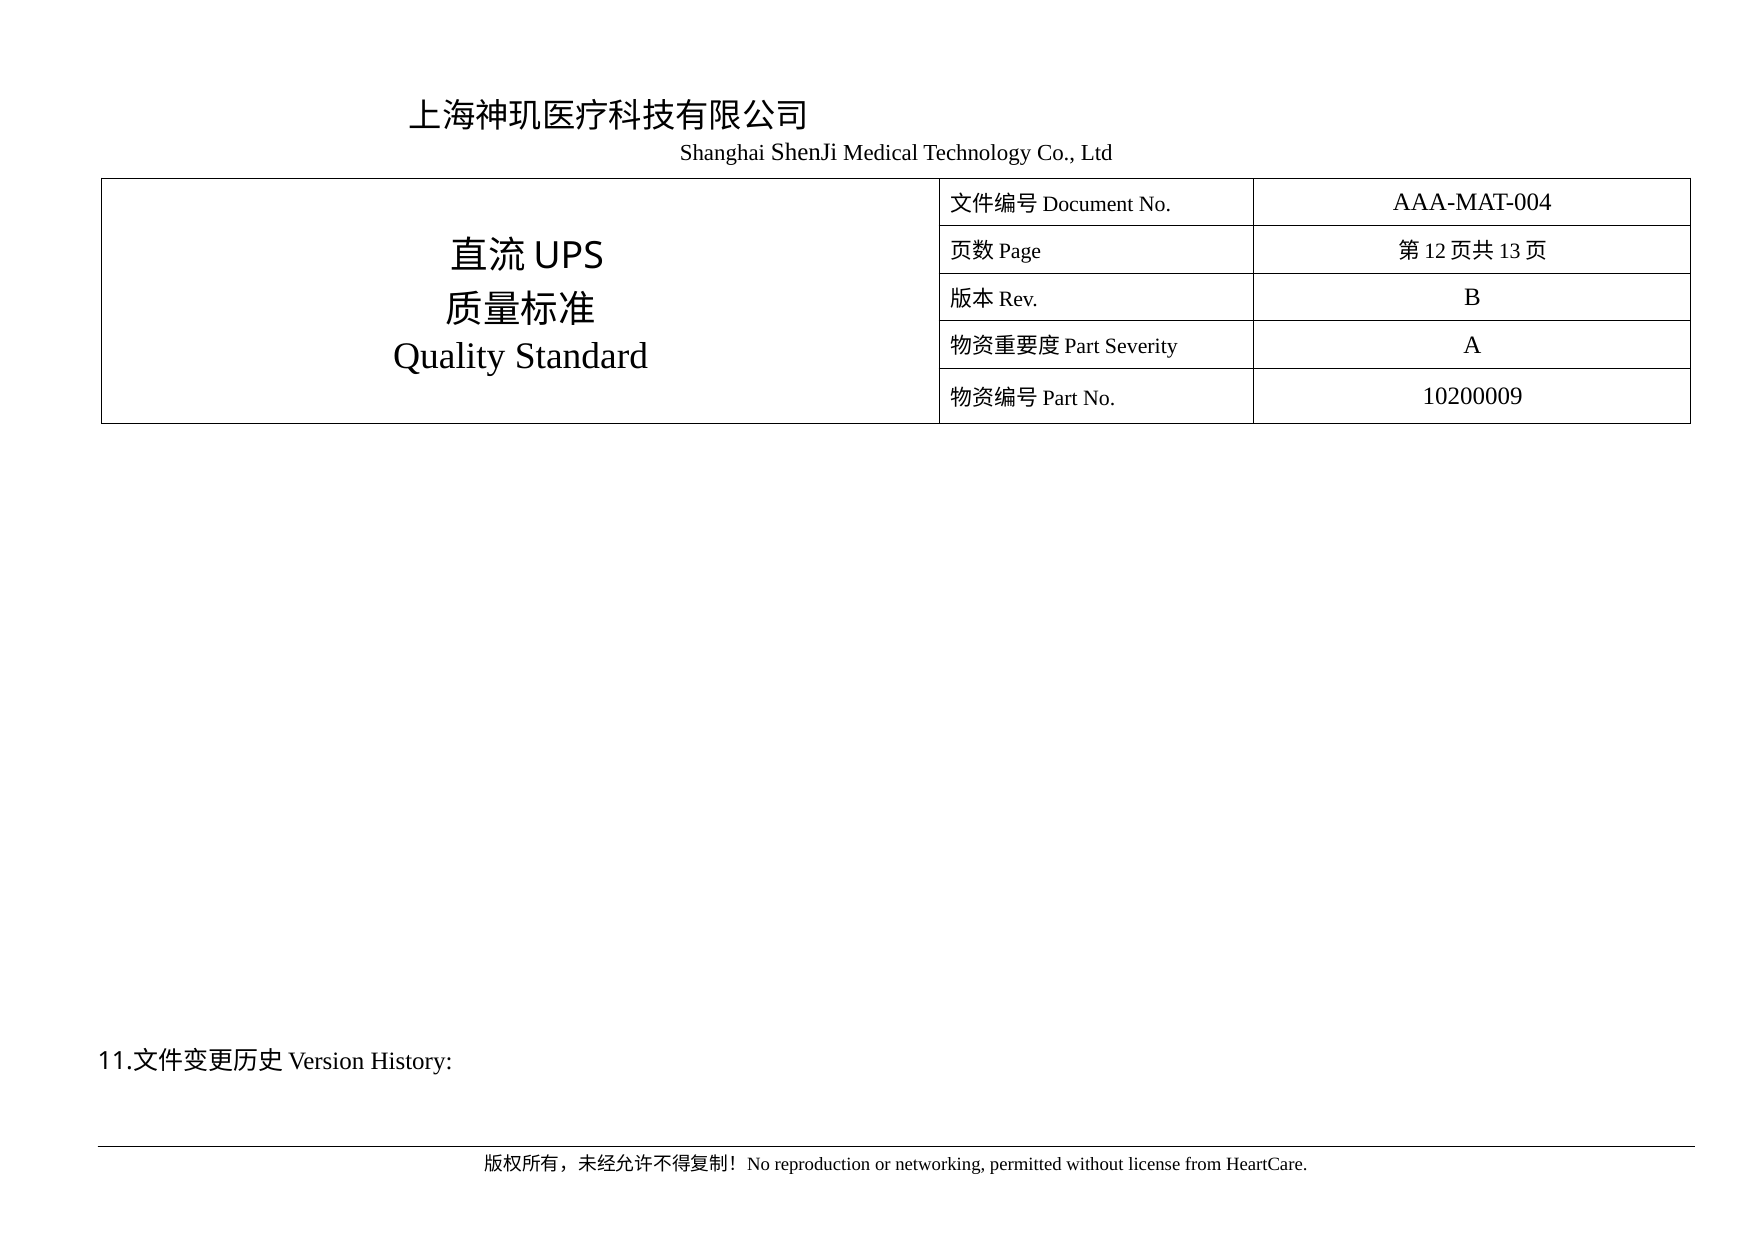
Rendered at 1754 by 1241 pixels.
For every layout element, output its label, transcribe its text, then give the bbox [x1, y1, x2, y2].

text 11.文件变更历史Version History: [97, 1026, 1695, 1091]
